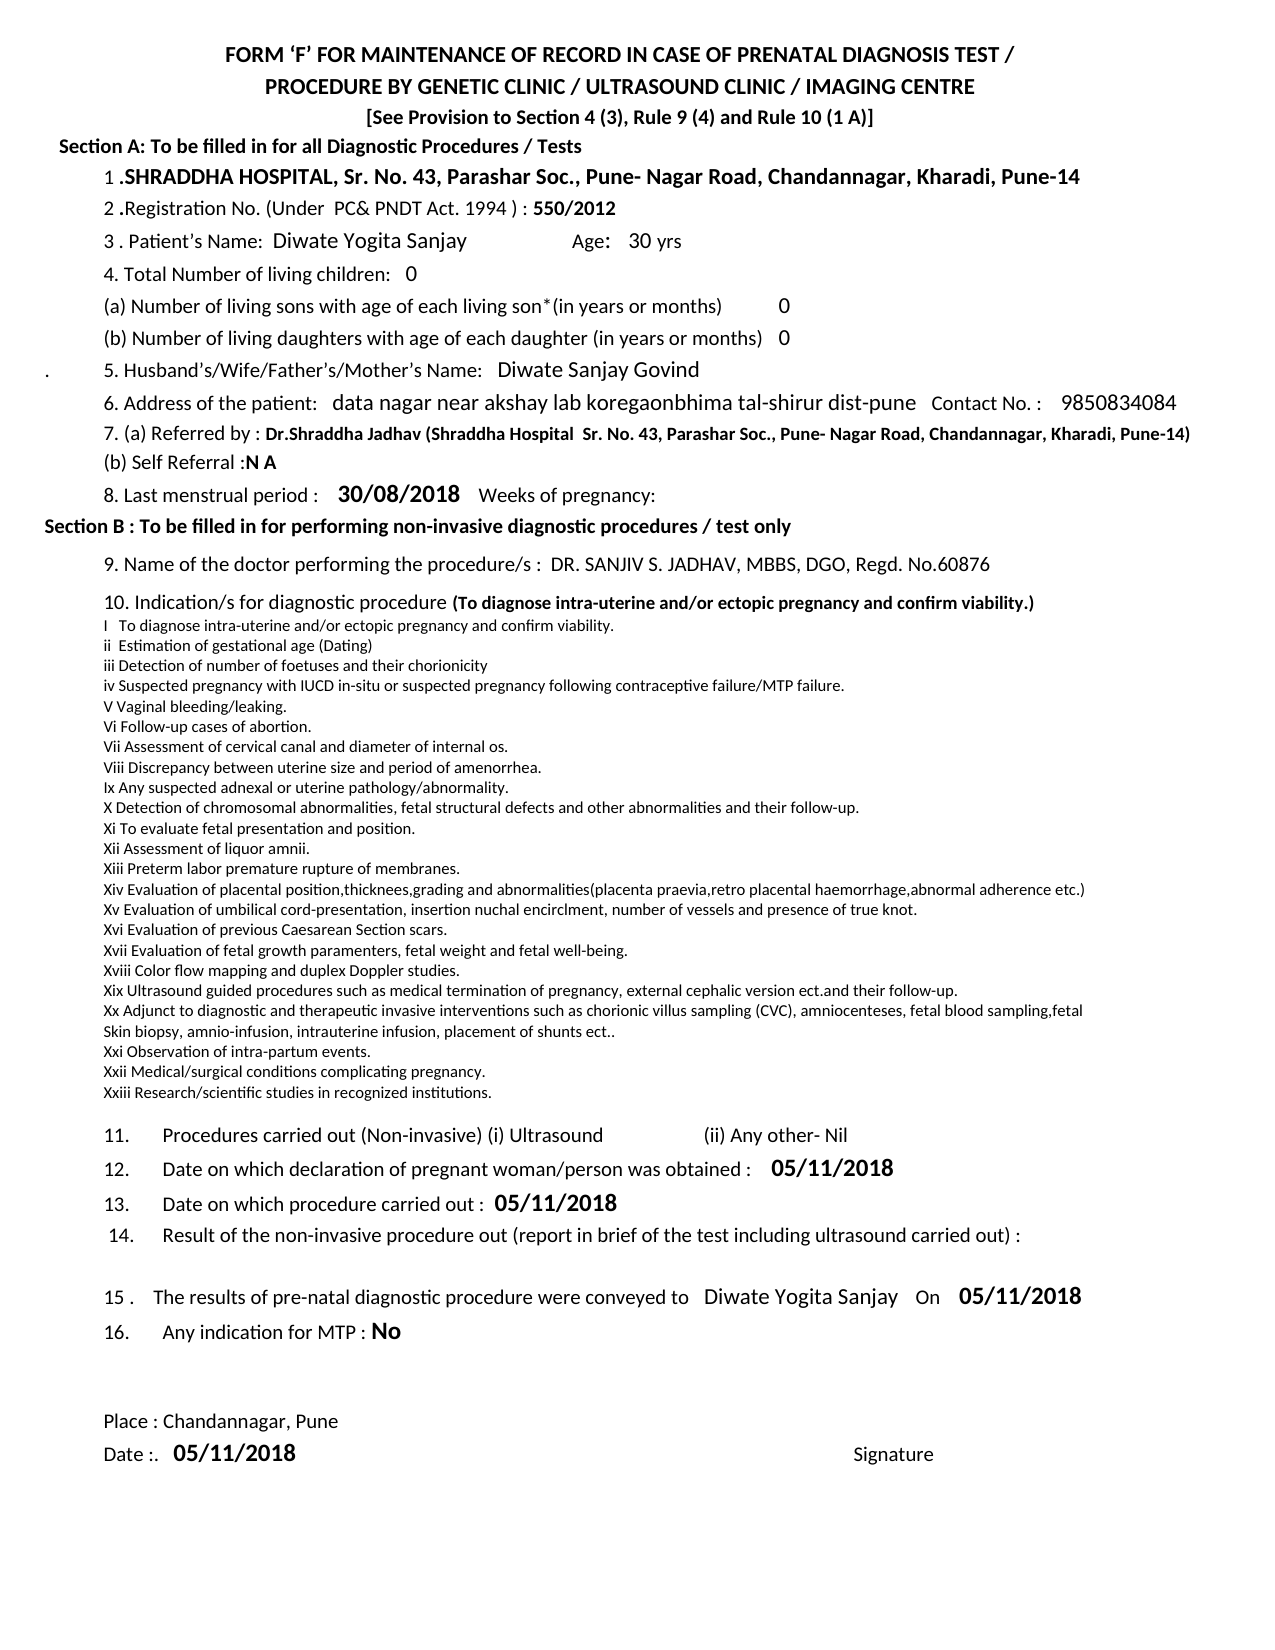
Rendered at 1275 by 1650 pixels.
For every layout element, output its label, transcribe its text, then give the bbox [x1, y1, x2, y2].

text . 5. Husband’s/Wife/Father’s/Mother’s Name: [44, 355, 1255, 383]
text Xiv Evaluation of placental position,thicknees,grading and abnormalities(placenta praevia,retro placental haemorrhage,abnormal adherence etc.) [0, 879, 1275, 899]
text Place : Chandannagar, Pune [0, 1408, 1275, 1434]
text (b) Self Referral :N A [44, 449, 1255, 474]
text Xiii Preterm labor premature rupture of membranes. [0, 858, 1196, 879]
text Xix Ultrasound guided procedures such as medical termination of pregnancy, external cephalic version ect.and their follow-up. [0, 980, 1275, 1001]
text V Vaginal bleeding/leaking. [0, 696, 1196, 716]
text 12. Date on which declaration of pregnant woman/person was obtained : [0, 1152, 1275, 1182]
text Xv Evaluation of umbilical cord-presentation, insertion nuchal encirclment, number of vessels and presence of true knot. [0, 899, 1275, 919]
text Vii Assessment of cervical canal and diameter of internal os. [0, 737, 1196, 757]
text 9. Name of the doctor performing the procedure/s : DR. SANJIV S. JADHAV, MBBS, DGO, Regd. No.60876 [0, 551, 1255, 577]
text Xxii Medical/surgical conditions complicating pregnancy. [0, 1062, 1275, 1082]
text Ix Any suspected adnexal or uterine pathology/abnormality. [0, 777, 1196, 798]
text Xviii Color flow mapping and duplex Doppler studies. [0, 960, 1275, 980]
text Xxi Observation of intra-partum events. [103, 1041, 1275, 1062]
text Xvi Evaluation of previous Caesarean Section scars. [0, 919, 1275, 940]
text 14. Result of the non-invasive procedure out (report in brief of the test including ultrasound carried out) : [103, 1222, 1226, 1247]
text 16. Any indication for MTP : No [0, 1315, 1275, 1346]
text ii Estimation of gestational age (Dating) [0, 635, 1196, 655]
text Xvii Evaluation of fetal growth paramenters, fetal weight and fetal well-being. [0, 940, 1275, 960]
text [See Provision to Section 4 (3), Rule 9 (4) and Rule 10 (1 A)] [44, 104, 1196, 129]
text 11. Procedures carried out (Non-invasive) (i) Ultrasound (ii) Any other- Nil [0, 1123, 1275, 1148]
text 8. Last menstrual period : Weeks of pregnancy: [44, 478, 1255, 509]
text X Detection of chromosomal abnormalities, fetal structural defects and other abnormalities and their follow-up. [0, 798, 1196, 818]
text 15 . The results of pre-natal diagnostic procedure were conveyed to On [0, 1280, 1275, 1311]
text (a) Number of living sons with age of each living son*(in years or months) [44, 291, 1255, 319]
text Xxiii Research/scientific studies in recognized institutions. [0, 1082, 1275, 1102]
text 3 . Patient’s Name: Age: yrs [44, 224, 1166, 254]
text 4. Total Number of living children: [44, 259, 1196, 287]
text 13. Date on which procedure carried out : [0, 1187, 1275, 1217]
text iv Suspected pregnancy with IUCD in-situ or suspected pregnancy following contraceptive failure/MTP failure. [0, 676, 1196, 696]
text FORM ‘F’ FOR MAINTENANCE OF RECORD IN CASE OF PRENATAL DIAGNOSIS TEST / [44, 40, 1196, 68]
text Date :. Signature [0, 1438, 1275, 1468]
text Xi To evaluate fetal presentation and position. [0, 818, 1196, 838]
text Xii Assessment of liquor amnii. [0, 838, 1196, 858]
text Viii Discrepancy between uterine size and period of amenorrhea. [0, 757, 1196, 777]
text Xx Adjunct to diagnostic and therapeutic invasive interventions such as chorionic villus sampling (CVC), amniocenteses, fetal blood sampling,fetal [0, 1001, 1275, 1021]
text iii Detection of number of foetuses and their chorionicity [0, 655, 1196, 676]
text Section B : To be filled in for performing non-invasive diagnostic procedures / test only [44, 513, 1255, 538]
text Vi Follow-up cases of abortion. [0, 716, 1196, 737]
text 10. Indication/s for diagnostic procedure (To diagnose intra-uterine and/or ectopic pregnancy and confirm viability.) [75, 589, 1255, 615]
text 6. Address of the patient: Contact No. : [103, 388, 1255, 416]
text 1 .SHRADDHA HOSPITAL, Sr. No. 43, Parashar Soc., Pune- Nagar Road, Chandannagar, Kharadi, Pune-14 [44, 162, 1196, 191]
text 7. (a) Referred by : Dr.Shraddha Jadhav (Shraddha Hospital Sr. No. 43, Parashar Soc., Pune- Nagar Road, Chandannagar, Kharadi, Pune-14) [44, 420, 1255, 445]
text Skin biopsy, amnio-infusion, intrauterine infusion, placement of shunts ect.. [0, 1021, 1275, 1041]
text Section A: To be filled in for all Diagnostic Procedures / Tests [44, 133, 1196, 159]
text (b) Number of living daughters with age of each daughter (in years or months) [44, 323, 1255, 351]
text PROCEDURE BY GENETIC CLINIC / ULTRASOUND CLINIC / IMAGING CENTRE [44, 72, 1196, 100]
text 2 .Registration No. (Under PC& PNDT Act. 1994 ) : 550/2012 [44, 195, 1196, 220]
text I To diagnose intra-uterine and/or ectopic pregnancy and confirm viability. [75, 615, 1255, 635]
